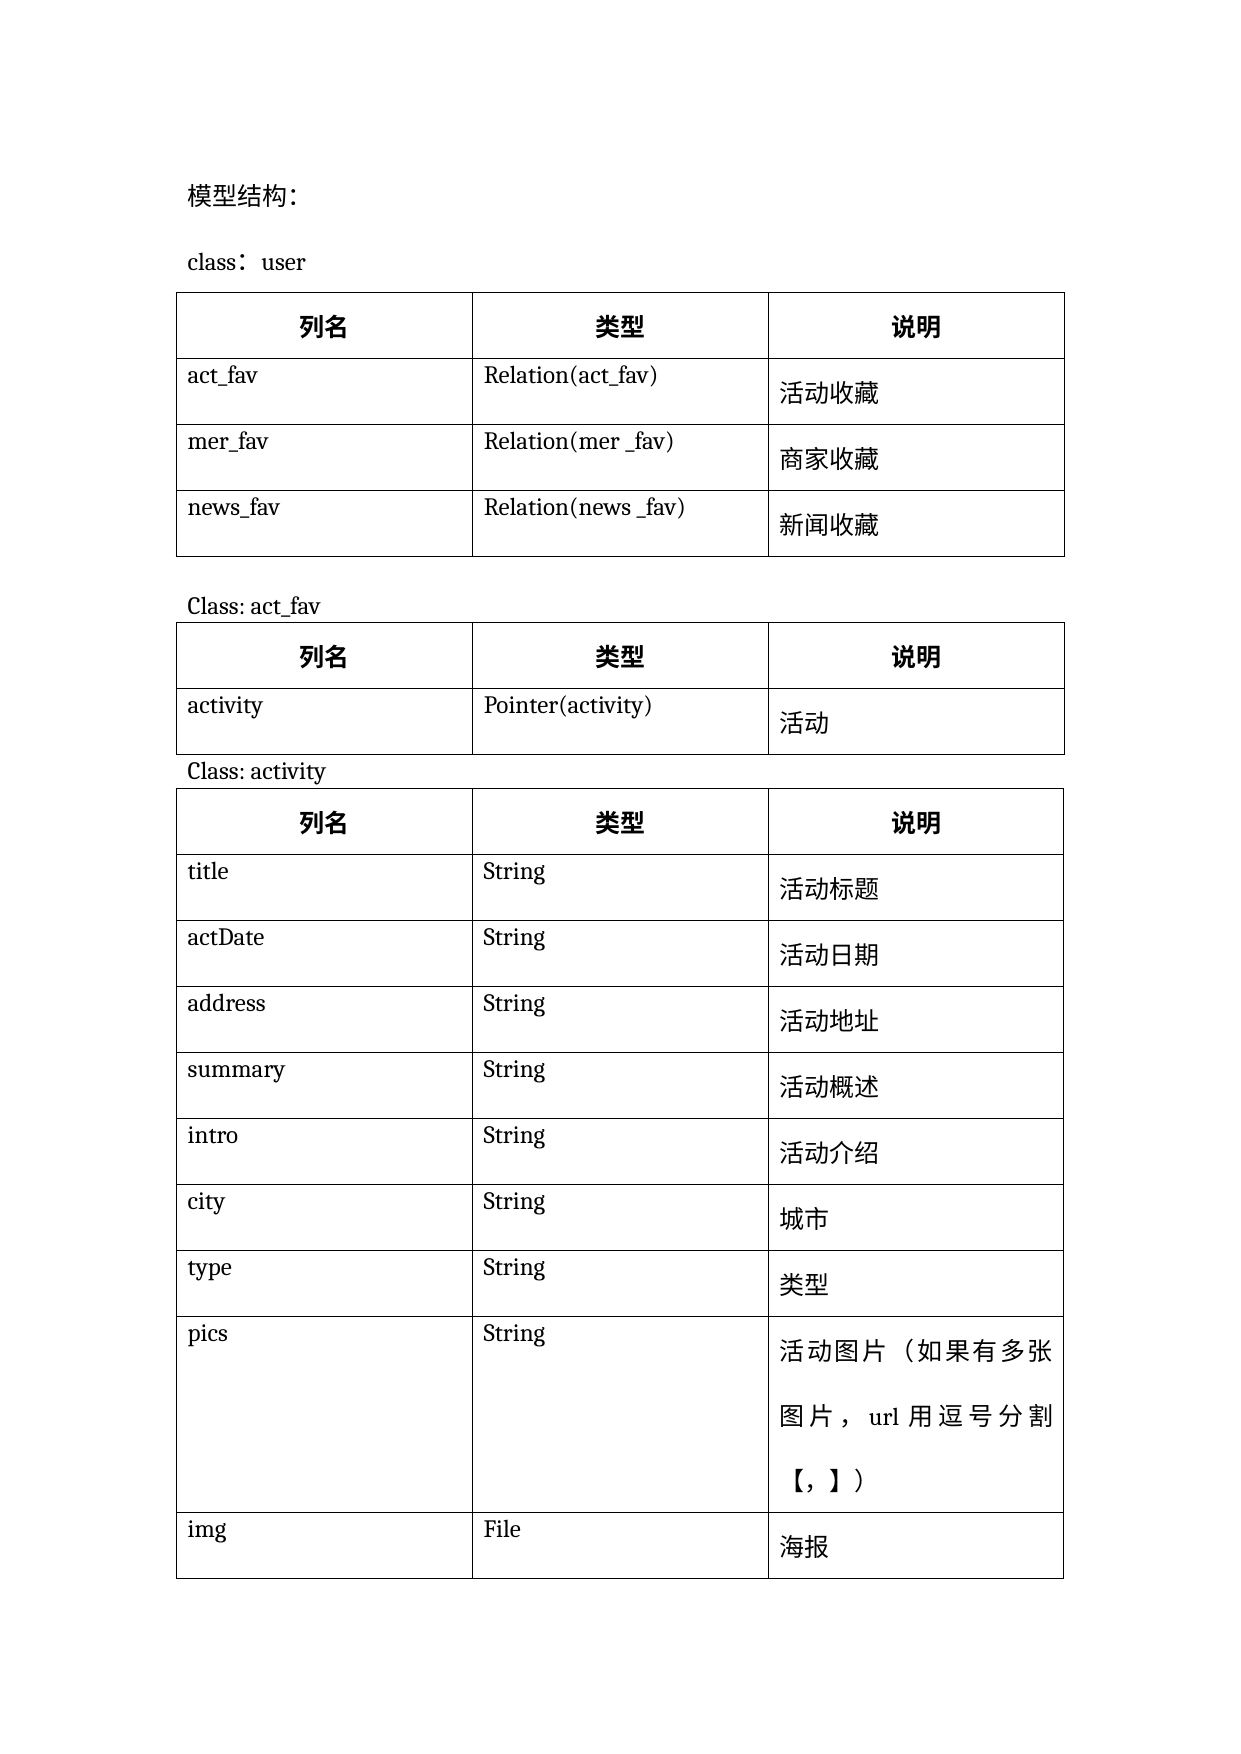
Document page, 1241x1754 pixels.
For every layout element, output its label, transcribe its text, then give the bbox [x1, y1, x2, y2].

table_cell Pointer(activity) [473, 689, 768, 754]
table_header 说明 [769, 293, 1064, 358]
table_cell String [473, 1185, 768, 1250]
table_cell 活动图片（如果有多张图片，url用逗号分割【，】） [769, 1317, 1063, 1512]
table_cell city [177, 1185, 472, 1250]
table_cell 活动介绍 [769, 1119, 1063, 1184]
table_cell activity [177, 689, 472, 754]
table_cell 城市 [769, 1185, 1063, 1250]
table_header 说明 [769, 789, 1063, 854]
table_cell actDate [177, 921, 472, 986]
table_cell String [473, 921, 768, 986]
table_header 类型 [473, 293, 768, 358]
table_header 说明 [769, 623, 1064, 688]
text Class: act_fav [187, 590, 1053, 622]
table_cell summary [177, 1053, 472, 1118]
table_cell pics [177, 1317, 472, 1512]
table_cell String [473, 987, 768, 1052]
table_cell title [177, 855, 472, 920]
table_cell Relation(act_fav) [473, 359, 768, 424]
table_cell String [473, 855, 768, 920]
table_cell Relation(news _fav) [473, 491, 768, 556]
table_cell mer_fav [177, 425, 472, 490]
table_cell 海报 [769, 1513, 1063, 1578]
table_cell 活动概述 [769, 1053, 1063, 1118]
table_cell 活动地址 [769, 987, 1063, 1052]
table_cell 活动 [769, 689, 1064, 754]
table_cell 活动标题 [769, 855, 1063, 920]
table_cell Relation(mer _fav) [473, 425, 768, 490]
table_cell 活动收藏 [769, 359, 1064, 424]
table_cell 活动日期 [769, 921, 1063, 986]
table_header 类型 [473, 789, 768, 854]
table_cell 新闻收藏 [769, 491, 1064, 556]
table_header 列名 [177, 623, 472, 688]
table_cell String [473, 1053, 768, 1118]
text 模型结构： [187, 162, 1053, 227]
table_cell 类型 [769, 1251, 1063, 1316]
table_cell String [473, 1317, 768, 1512]
table_cell type [177, 1251, 472, 1316]
text Class: activity [187, 755, 1053, 788]
table_cell intro [177, 1119, 472, 1184]
table_cell String [473, 1251, 768, 1316]
table_cell address [177, 987, 472, 1052]
table_header 列名 [177, 293, 472, 358]
table_cell 商家收藏 [769, 425, 1064, 490]
table_header 列名 [177, 789, 472, 854]
text class：user [187, 227, 1053, 292]
table_cell String [473, 1119, 768, 1184]
table_cell news_fav [177, 491, 472, 556]
table_cell act_fav [177, 359, 472, 424]
table_cell img [177, 1513, 472, 1578]
table_header 类型 [473, 623, 768, 688]
table_cell File [473, 1513, 768, 1578]
